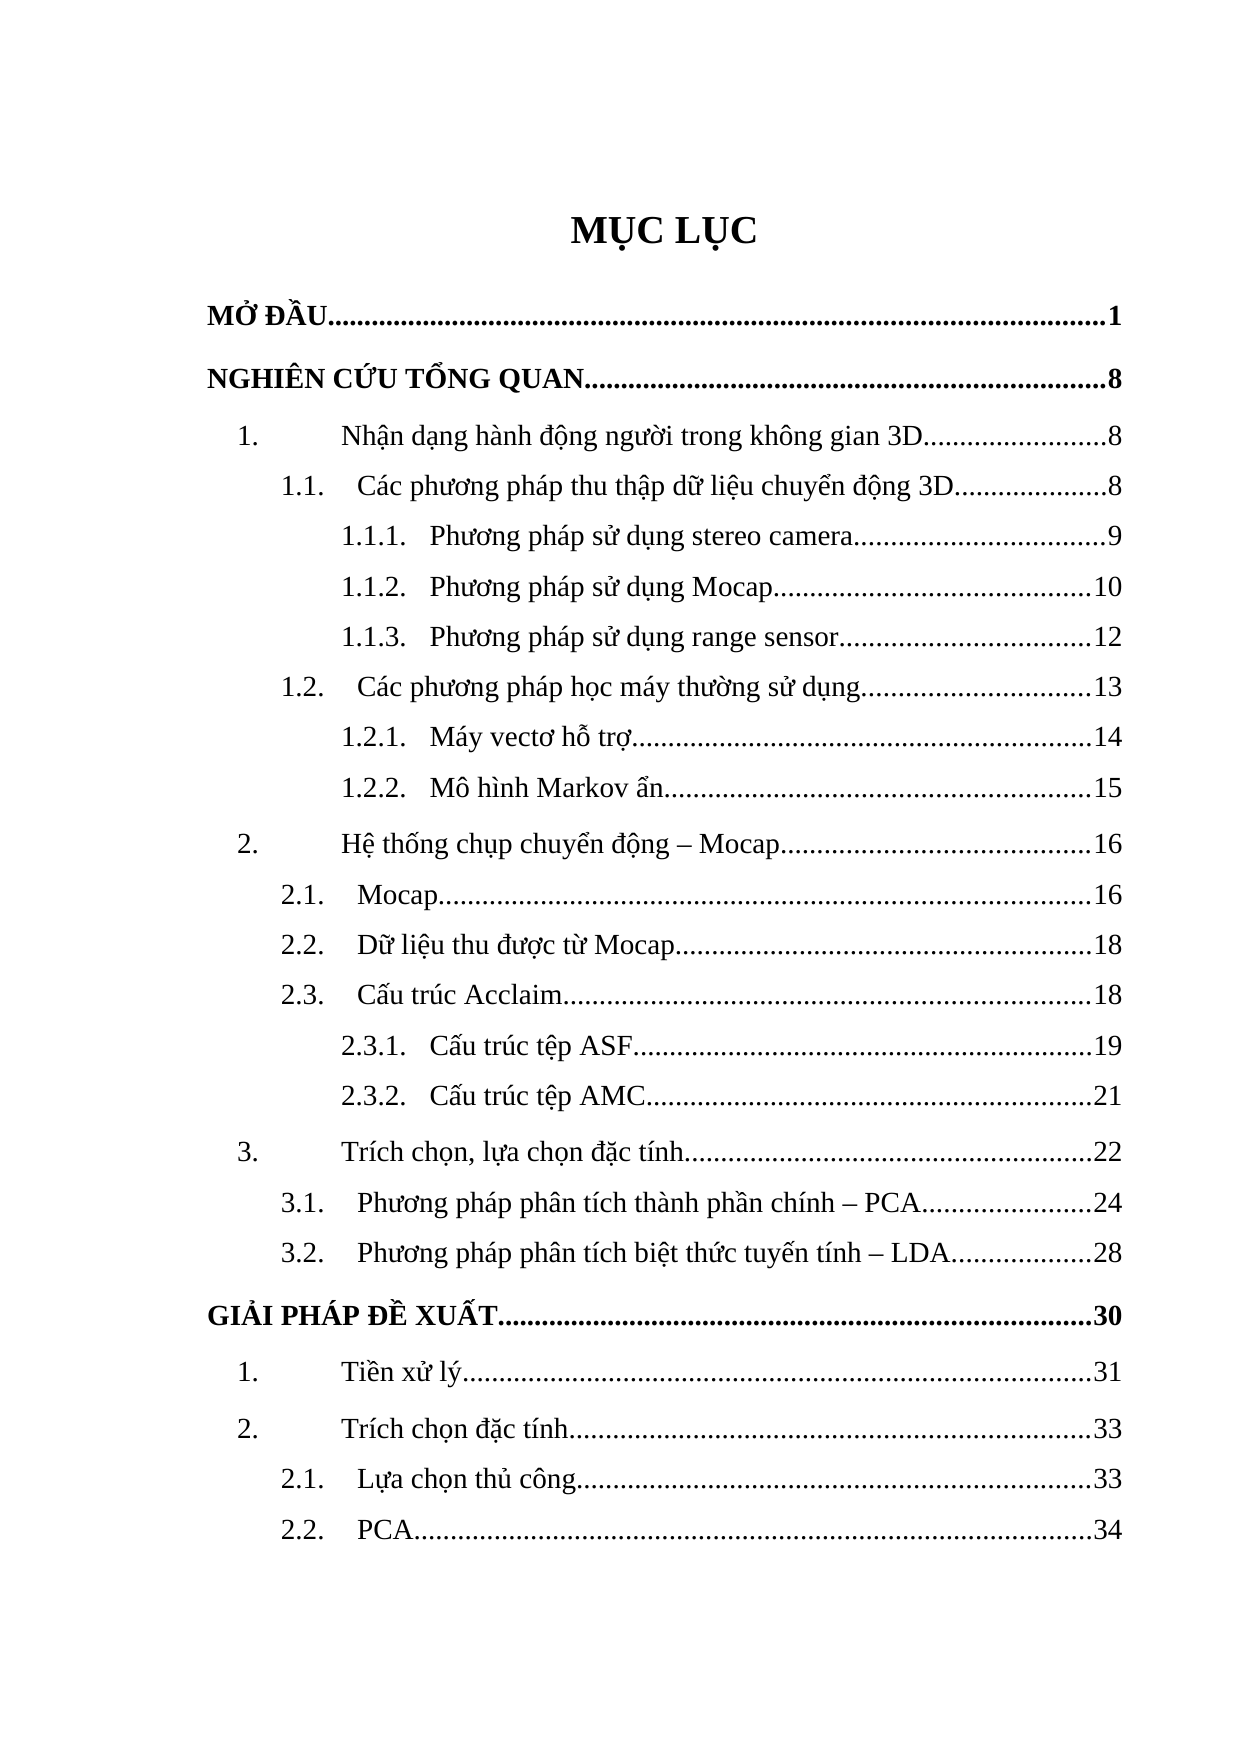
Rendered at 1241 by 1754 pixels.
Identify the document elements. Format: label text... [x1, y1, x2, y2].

text NGHIÊN CỨU TỔNG QUAN 8 [207, 361, 1122, 395]
text 2. Trích chọn đặc tính 33 [237, 1411, 1122, 1445]
text 2. Hệ thống chụp chuyển động – Mocap 16 [237, 826, 1122, 860]
text 1.2.2. Mô hình Markov ẩn 15 [341, 770, 1122, 803]
text 2.1. Lựa chọn thủ công 33 [281, 1461, 1122, 1495]
text 1.2. Các phương pháp học máy thường sử dụng 13 [281, 669, 1122, 703]
text 1. Nhận dạng hành động người trong không gian 3D 8 [237, 418, 1122, 451]
text MỤC LỤC [207, 207, 1122, 252]
text 3.1. Phương pháp phân tích thành phần chính – PCA 24 [281, 1185, 1122, 1218]
text 2.2. Dữ liệu thu được từ Mocap 18 [281, 927, 1122, 961]
text 2.3.1. Cấu trúc tệp ASF 19 [341, 1028, 1122, 1061]
text MỞ ĐẦU 1 [207, 298, 1122, 332]
text 2.3. Cấu trúc Acclaim 18 [281, 977, 1122, 1011]
text 1.1.3. Phương pháp sử dụng range sensor 12 [341, 619, 1122, 652]
text 2.2. PCA 34 [281, 1512, 1122, 1545]
text 2.3.2. Cấu trúc tệp AMC 21 [341, 1078, 1122, 1112]
text 3. Trích chọn, lựa chọn đặc tính 22 [237, 1134, 1122, 1168]
text 1.1. Các phương pháp thu thập dữ liệu chuyển động 3D 8 [281, 468, 1122, 502]
text 1.2.1. Máy vectơ hỗ trợ 14 [341, 719, 1122, 753]
text 1.1.2. Phương pháp sử dụng Mocap 10 [341, 569, 1122, 602]
text 1.1.1. Phương pháp sử dụng stereo camera 9 [341, 518, 1122, 552]
text 3.2. Phương pháp phân tích biệt thức tuyến tính – LDA 28 [281, 1235, 1122, 1269]
text 2.1. Mocap 16 [281, 877, 1122, 910]
text 1. Tiền xử lý 31 [237, 1354, 1122, 1388]
text GIẢI PHÁP ĐỀ XUẤT 30 [207, 1298, 1122, 1332]
